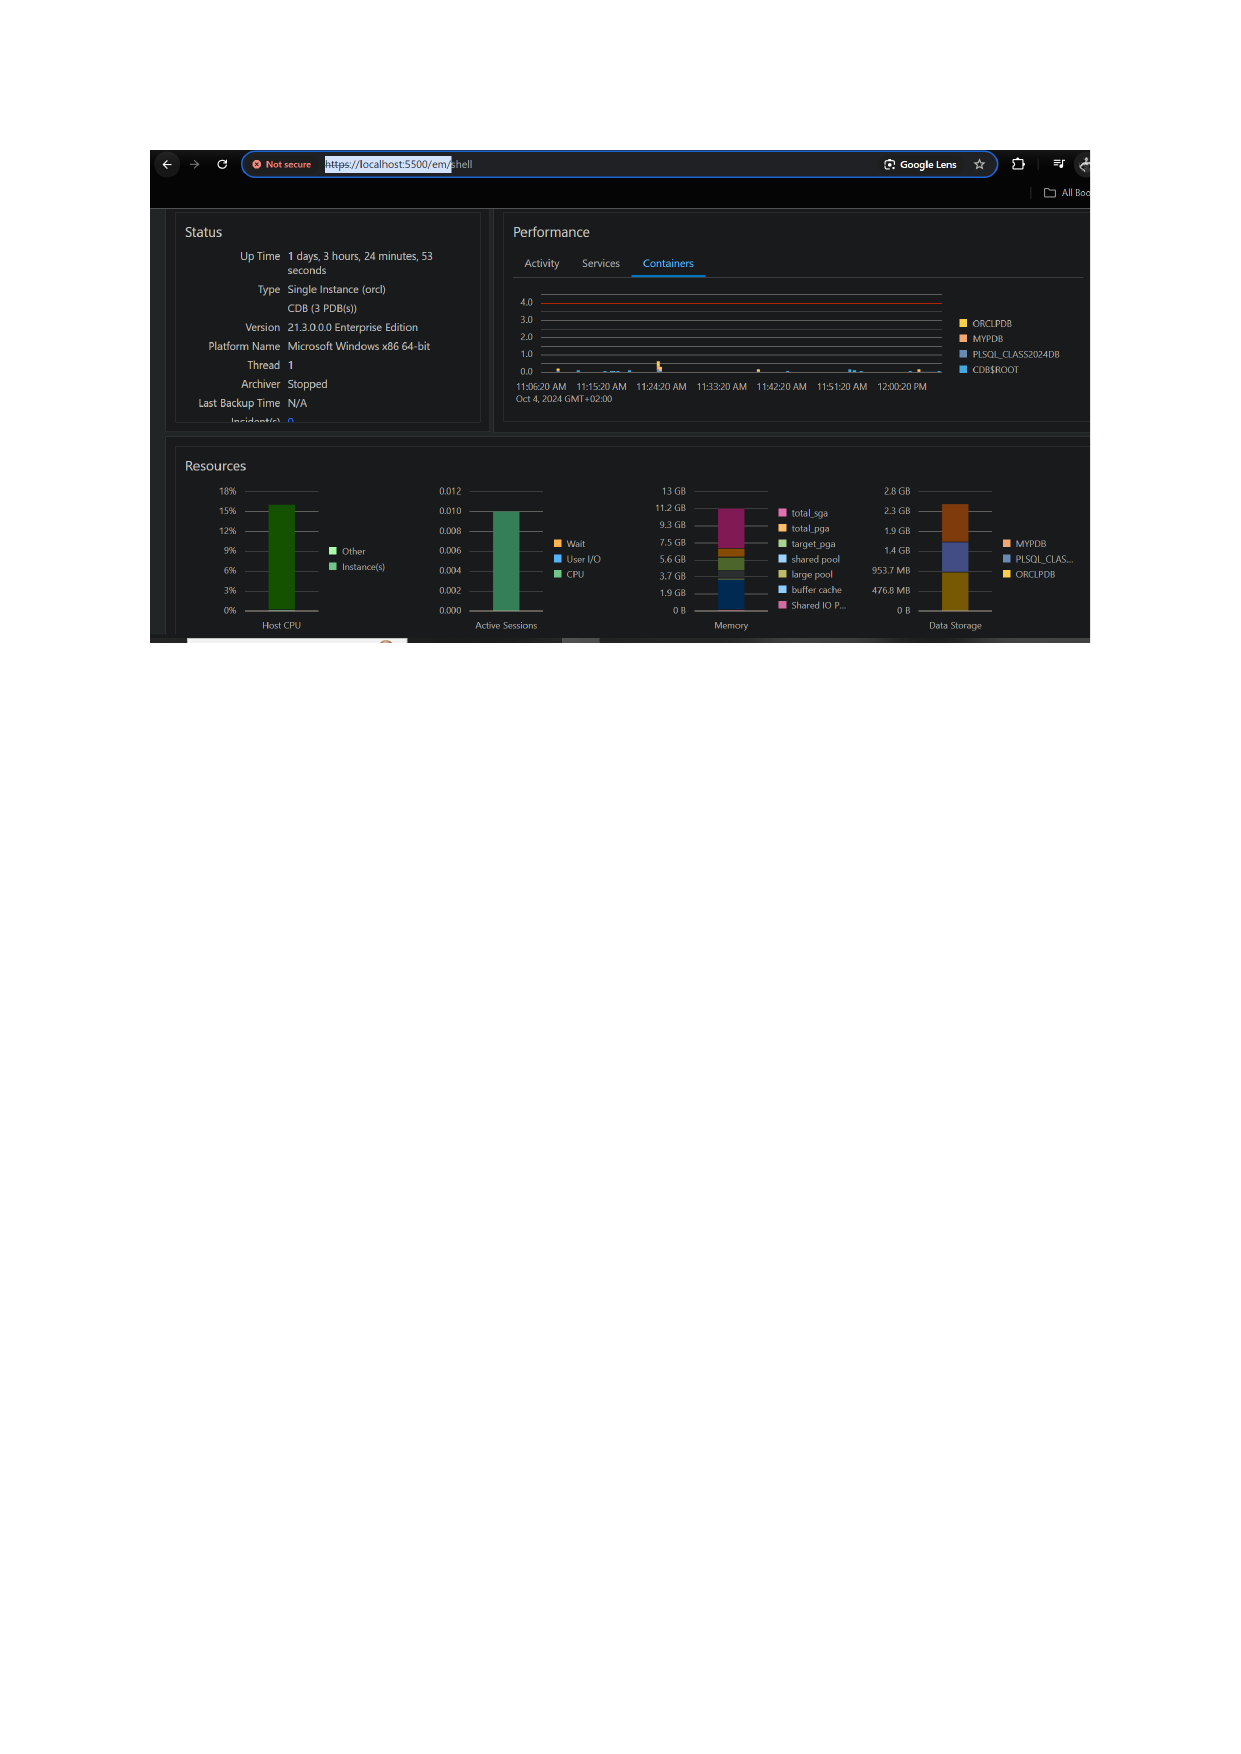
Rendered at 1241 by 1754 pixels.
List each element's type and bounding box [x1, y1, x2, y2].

picture [150, 150, 1091, 643]
